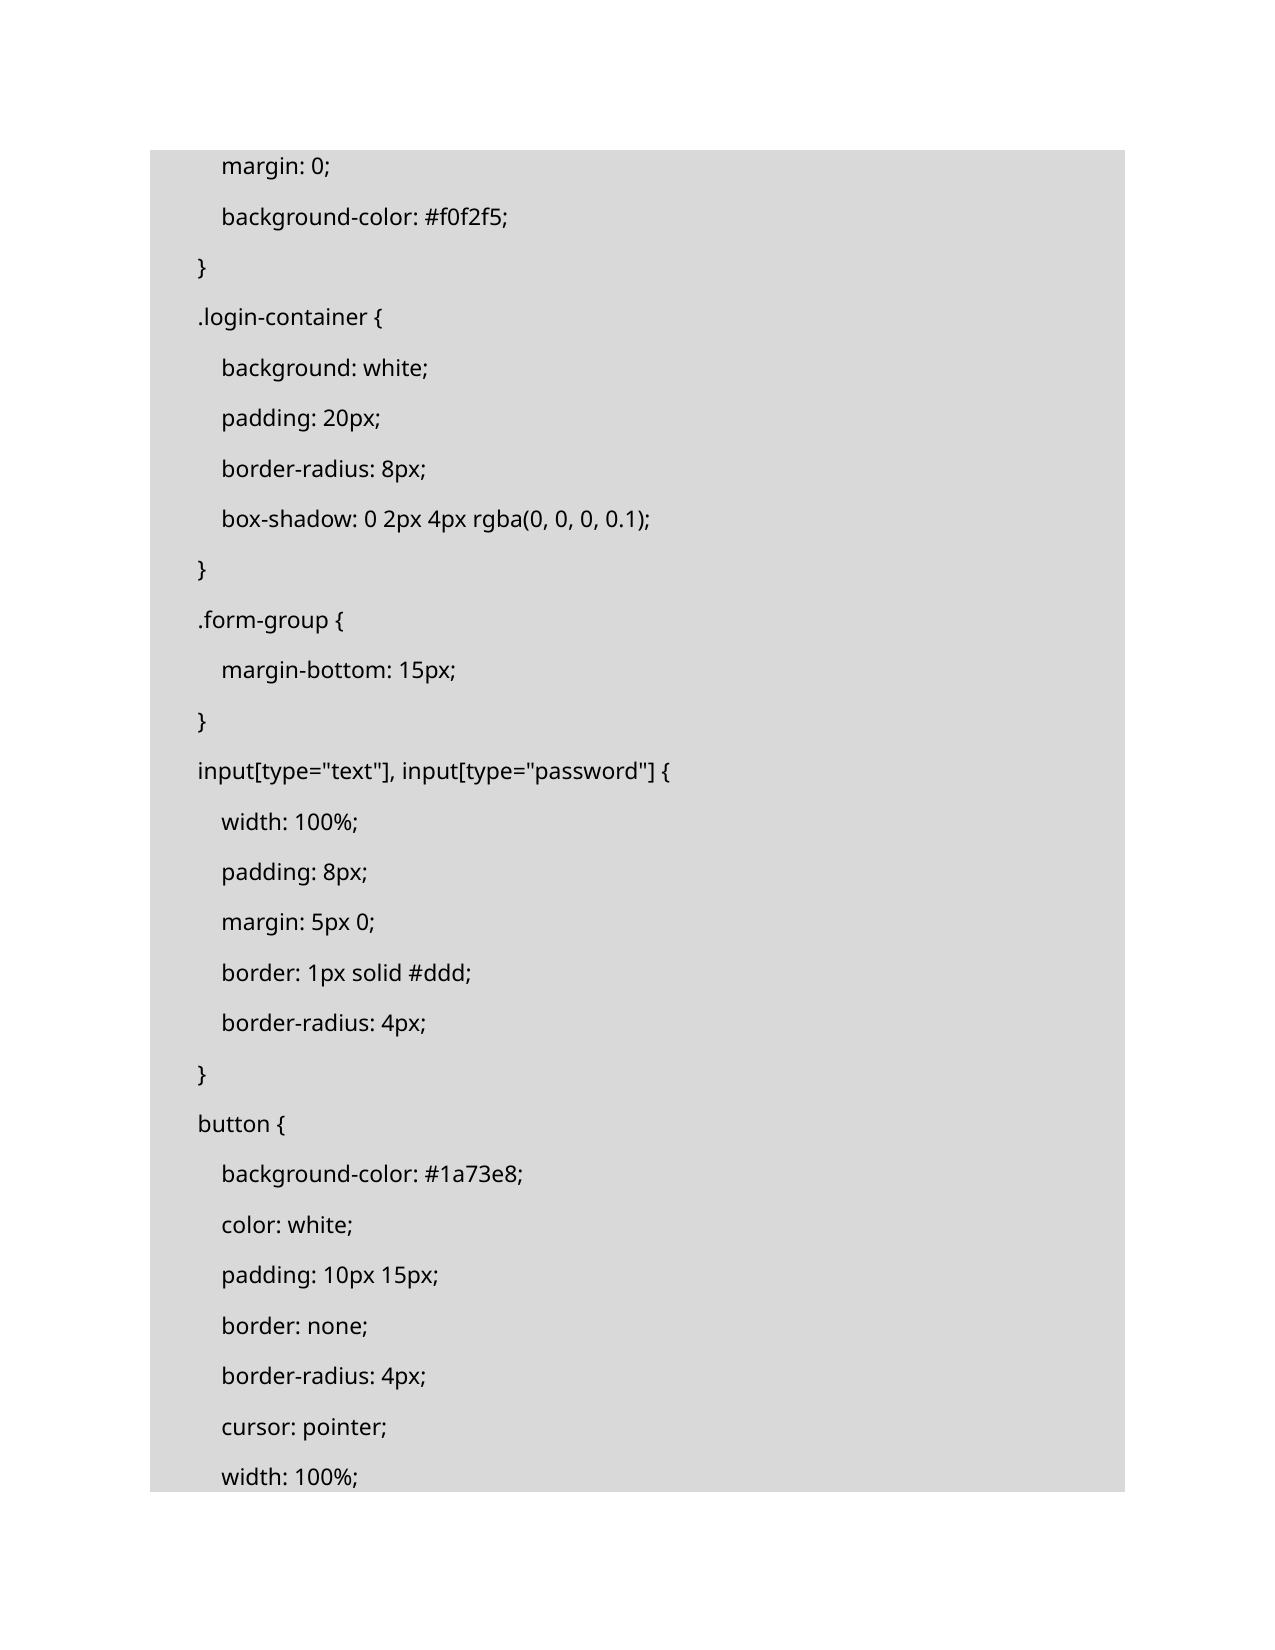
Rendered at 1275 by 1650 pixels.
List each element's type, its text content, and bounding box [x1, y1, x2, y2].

text box-shadow: 0 2px 4px rgba(0, 0, 0, 0.1); [150, 503, 1125, 534]
text } [150, 704, 1125, 736]
text padding: 8px; [150, 856, 1125, 887]
text padding: 20px; [150, 402, 1125, 433]
text width: 100%; [150, 805, 1125, 837]
text border-radius: 4px; [150, 1360, 1125, 1391]
text background-color: #f0f2f5; [150, 200, 1125, 232]
text width: 100%; [150, 1461, 1125, 1492]
text border-radius: 8px; [150, 452, 1125, 484]
text border: 1px solid #ddd; [150, 957, 1125, 988]
text border: none; [150, 1309, 1125, 1341]
text .form-group { [150, 604, 1125, 635]
text border-radius: 4px; [150, 1007, 1125, 1038]
text background-color: #1a73e8; [150, 1158, 1125, 1189]
text margin-bottom: 15px; [150, 654, 1125, 685]
text color: white; [150, 1209, 1125, 1240]
text cursor: pointer; [150, 1410, 1125, 1442]
text .login-container { [150, 301, 1125, 332]
text margin: 0; [150, 150, 1125, 181]
text background: white; [150, 352, 1125, 383]
text padding: 10px 15px; [150, 1259, 1125, 1290]
text input[type="text"], input[type="password"] { [150, 755, 1125, 786]
text } [150, 251, 1125, 282]
text button { [150, 1108, 1125, 1139]
text } [150, 1057, 1125, 1089]
text margin: 5px 0; [150, 906, 1125, 937]
text } [150, 553, 1125, 584]
